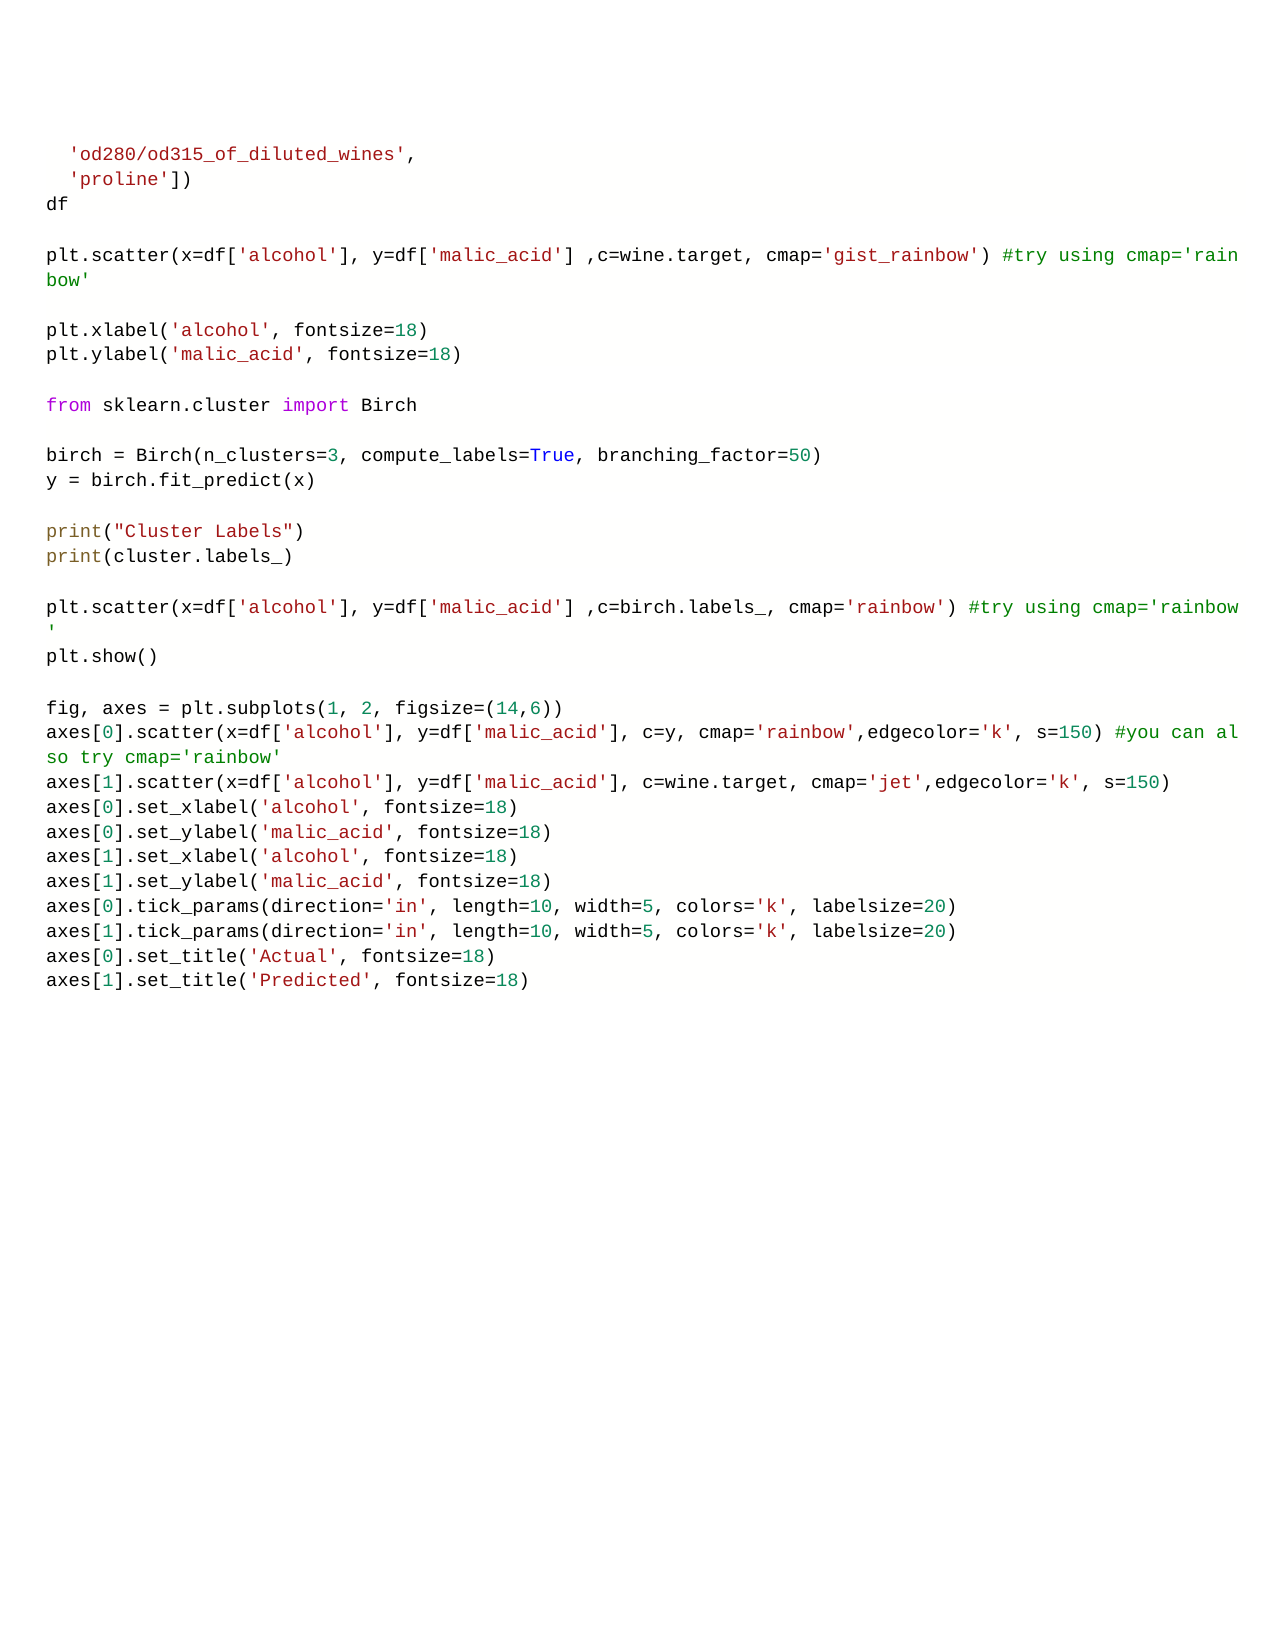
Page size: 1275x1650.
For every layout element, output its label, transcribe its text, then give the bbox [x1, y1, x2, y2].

text plt.show() [46, 644, 1246, 668]
text 'od280/od315_of_diluted_wines', [46, 142, 1246, 166]
text print("Cluster Labels") [46, 518, 1246, 543]
text axes[0].set_ylabel('malic_acid', fontsize=18) [46, 819, 1246, 844]
text print(cluster.labels_) [46, 543, 1246, 568]
text axes[0].scatter(x=df['alcohol'], y=df['malic_acid'], c=y, cmap='rainbow',edgecolor='k', s=150) #you can also try cmap='rainbow' [46, 720, 1246, 769]
text fig, axes = plt.subplots(1, 2, figsize=(14,6)) [46, 695, 1246, 720]
text axes[1].tick_params(direction='in', length=10, width=5, colors='k', labelsize=20) [46, 918, 1246, 943]
text from sklearn.cluster import Birch [46, 393, 1246, 417]
text axes[1].set_ylabel('malic_acid', fontsize=18) [46, 868, 1246, 893]
text axes[0].tick_params(direction='in', length=10, width=5, colors='k', labelsize=20) [46, 893, 1246, 918]
text axes[1].scatter(x=df['alcohol'], y=df['malic_acid'], c=wine.target, cmap='jet',edgecolor='k', s=150) [46, 769, 1246, 794]
text axes[1].set_xlabel('alcohol', fontsize=18) [46, 844, 1246, 868]
text plt.ylabel('malic_acid', fontsize=18) [46, 342, 1246, 366]
text axes[0].set_xlabel('alcohol', fontsize=18) [46, 794, 1246, 819]
text plt.scatter(x=df['alcohol'], y=df['malic_acid'] ,c=birch.labels_, cmap='rainbow') #try using cmap='rainbow' [46, 594, 1246, 644]
text plt.scatter(x=df['alcohol'], y=df['malic_acid'] ,c=wine.target, cmap='gist_rainbow') #try using cmap='rainbow' [46, 242, 1246, 292]
text axes[0].set_title('Actual', fontsize=18) [46, 943, 1246, 968]
text plt.xlabel('alcohol', fontsize=18) [46, 317, 1246, 342]
text 'proline']) [46, 166, 1246, 191]
text axes[1].set_title('Predicted', fontsize=18) [46, 968, 1246, 992]
text y = birch.fit_predict(x) [46, 467, 1246, 492]
text df [46, 191, 1246, 216]
text birch = Birch(n_clusters=3, compute_labels=True, branching_factor=50) [46, 442, 1246, 467]
